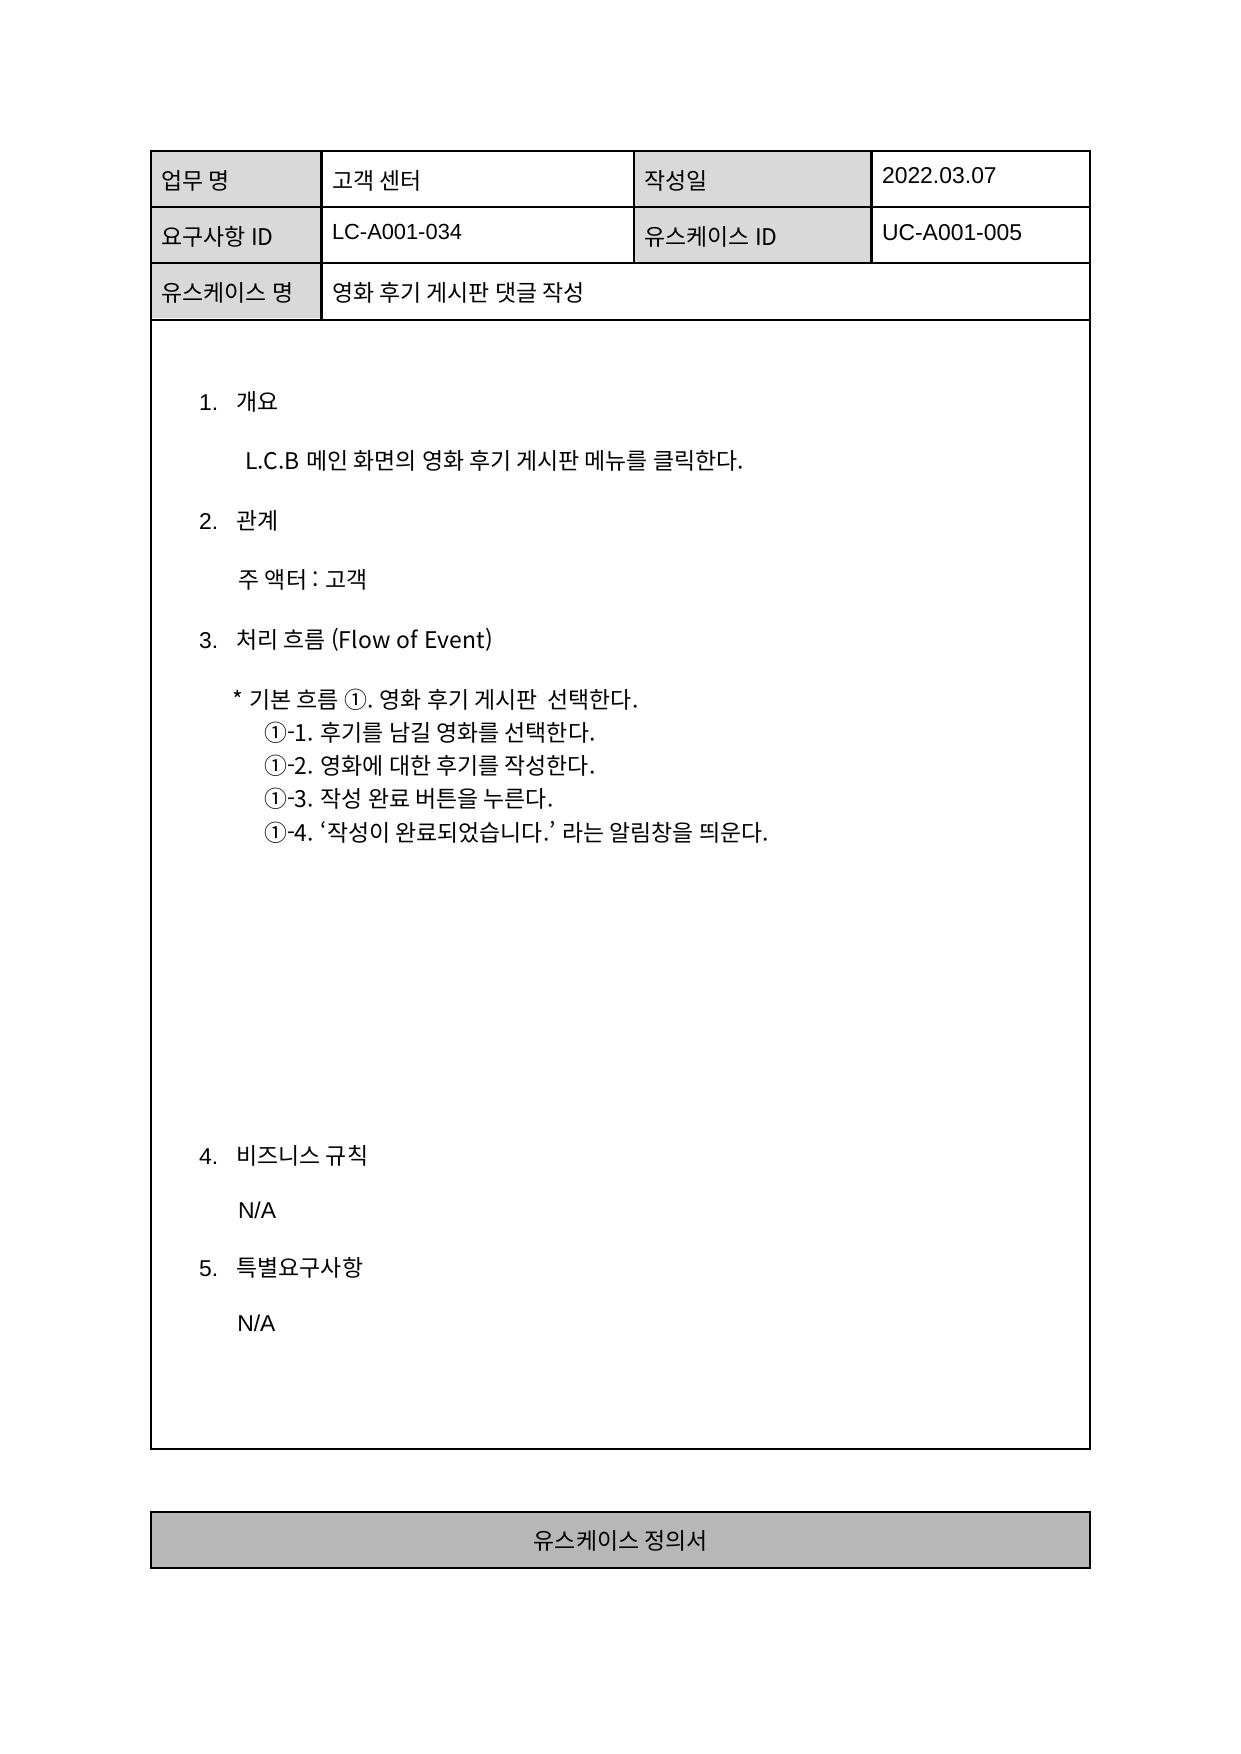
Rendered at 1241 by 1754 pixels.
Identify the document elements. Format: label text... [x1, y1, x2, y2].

table_cell 고객 센터 [323, 152, 633, 206]
table_cell 개요 L.C.B 메인 화면의 영화 후기 게시판 메뉴를 클릭한다. 관계 주 액터 : 고객 처리 흐름 (Flow of Event) * 기본 흐름 ①. 영화 후기 게시판 선택한다. ①-1. 후기를 남길 영화를 선택한다. ①-2. 영화에 대한 후기를 작성한다. ①-3. 작성 완료 버튼을 누른다. ①-4. ‘작성이 완료되었습니다.’ 라는 알림창을 띄운다. 비즈니스 규칙 N/A 특별요구사항 N/A [152, 321, 1089, 1448]
table_cell 업무 명 [152, 152, 320, 206]
table_cell 유스케이스 명 [152, 264, 320, 318]
table_cell 유스케이스 ID [635, 208, 870, 262]
table_cell UC-A001-005 [873, 208, 1089, 262]
table_cell LC-A001-034 [323, 208, 633, 262]
table_cell 2022.03.07 [873, 152, 1089, 206]
table_header 유스케이스 정의서 [152, 1513, 1089, 1567]
table_cell 작성일 [635, 152, 870, 206]
table_cell 영화 후기 게시판 댓글 작성 [323, 264, 1089, 318]
table_cell 요구사항 ID [152, 208, 320, 262]
